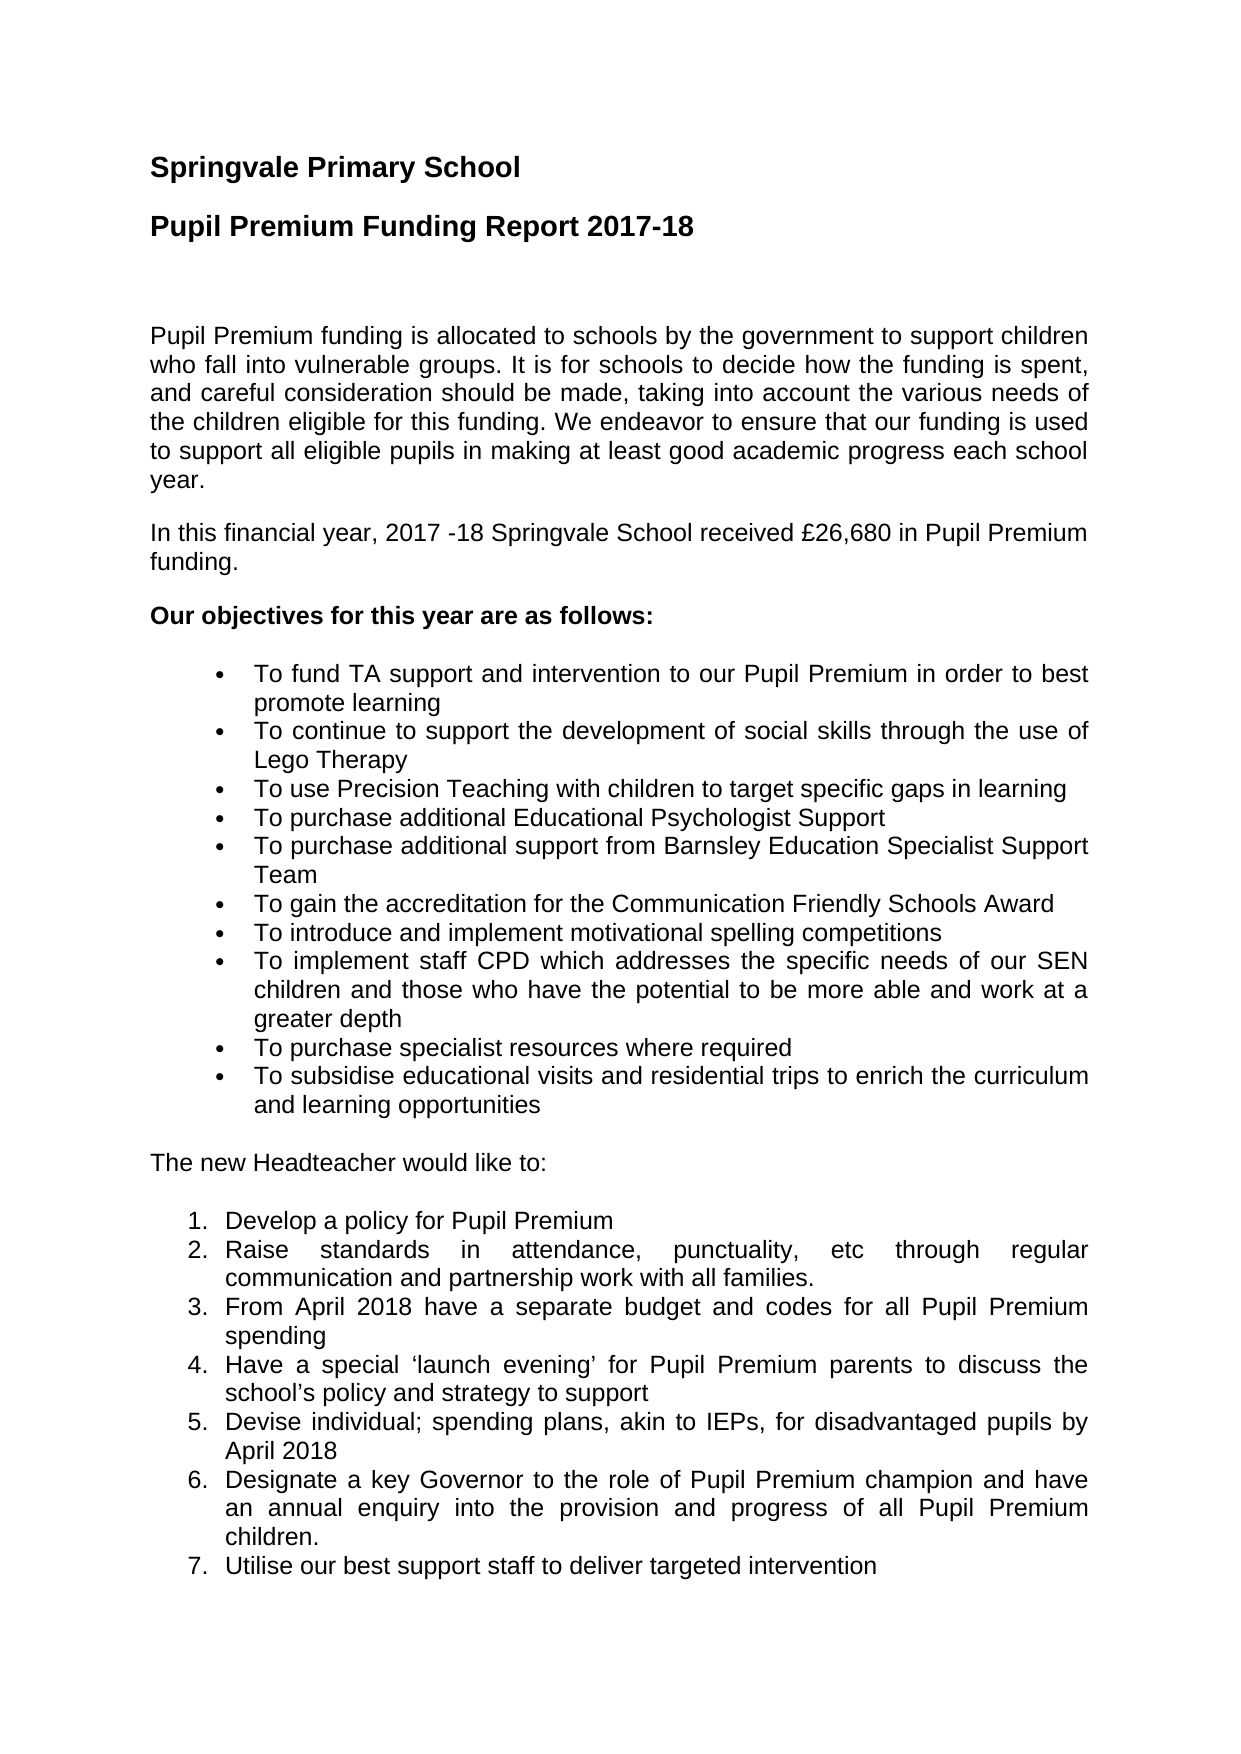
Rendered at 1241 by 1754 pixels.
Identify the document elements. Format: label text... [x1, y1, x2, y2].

list From April 2018 have a separate budget and codes for all Pupil Premium spending [187, 1292, 1090, 1349]
list To purchase additional Educational Psychologist Support [216, 802, 1090, 831]
list Designate a key Governor to the role of Pupil Premium champion and have an annual enquiry into the provision and progress of all Pupil Premium children. [187, 1464, 1090, 1551]
list Devise individual; spending plans, akin to IEPs, for disadvantaged pupils by April 2018 [187, 1407, 1090, 1464]
text Pupil Premium Funding Report 2017-18 [150, 208, 1090, 242]
list To gain the accreditation for the Communication Friendly Schools Award [216, 889, 1090, 917]
list Have a special ‘launch evening’ for Pupil Premium parents to discuss the school’s policy and strategy to support [187, 1349, 1090, 1407]
list To fund TA support and intervention to our Pupil Premium in order to best promote learning [216, 659, 1090, 716]
list To introduce and implement motivational spelling competitions [216, 917, 1090, 946]
text Pupil Premium funding is allocated to schools by the government to support children who fall into vulnerable groups. It is for schools to decide how the funding is spent, and careful consideration should be made, taking into account the various needs of the children eligible for this funding. We endeavor to ensure that our funding is used to support all eligible pupils in making at least good academic progress each school year. [150, 321, 1090, 493]
list Utilise our best support staff to deliver targeted intervention [187, 1551, 1090, 1579]
text In this financial year, 2017 -18 Springvale School received £26,680 in Pupil Premium funding. [150, 518, 1090, 576]
text Springvale Primary School [150, 150, 1090, 183]
list To continue to support the development of social skills through the use of Lego Therapy [216, 716, 1090, 774]
list To purchase specialist resources where required [216, 1032, 1090, 1061]
list Develop a policy for Pupil Premium [187, 1206, 1090, 1234]
list Raise standards in attendance, punctuality, etc through regular communication and partnership work with all families. [187, 1234, 1090, 1292]
list To implement staff CPD which addresses the specific needs of our SEN children and those who have the potential to be more able and work at a greater depth [216, 946, 1090, 1032]
list To purchase additional support from Barnsley Education Specialist Support Team [216, 831, 1090, 889]
text The new Headteacher would like to: [150, 1148, 1090, 1177]
list To use Precision Teaching with children to target specific gaps in learning [216, 774, 1090, 802]
text Our objectives for this year are as follows: [150, 601, 1090, 629]
list To subsidise educational visits and residential trips to enrich the curriculum and learning opportunities [216, 1061, 1090, 1119]
